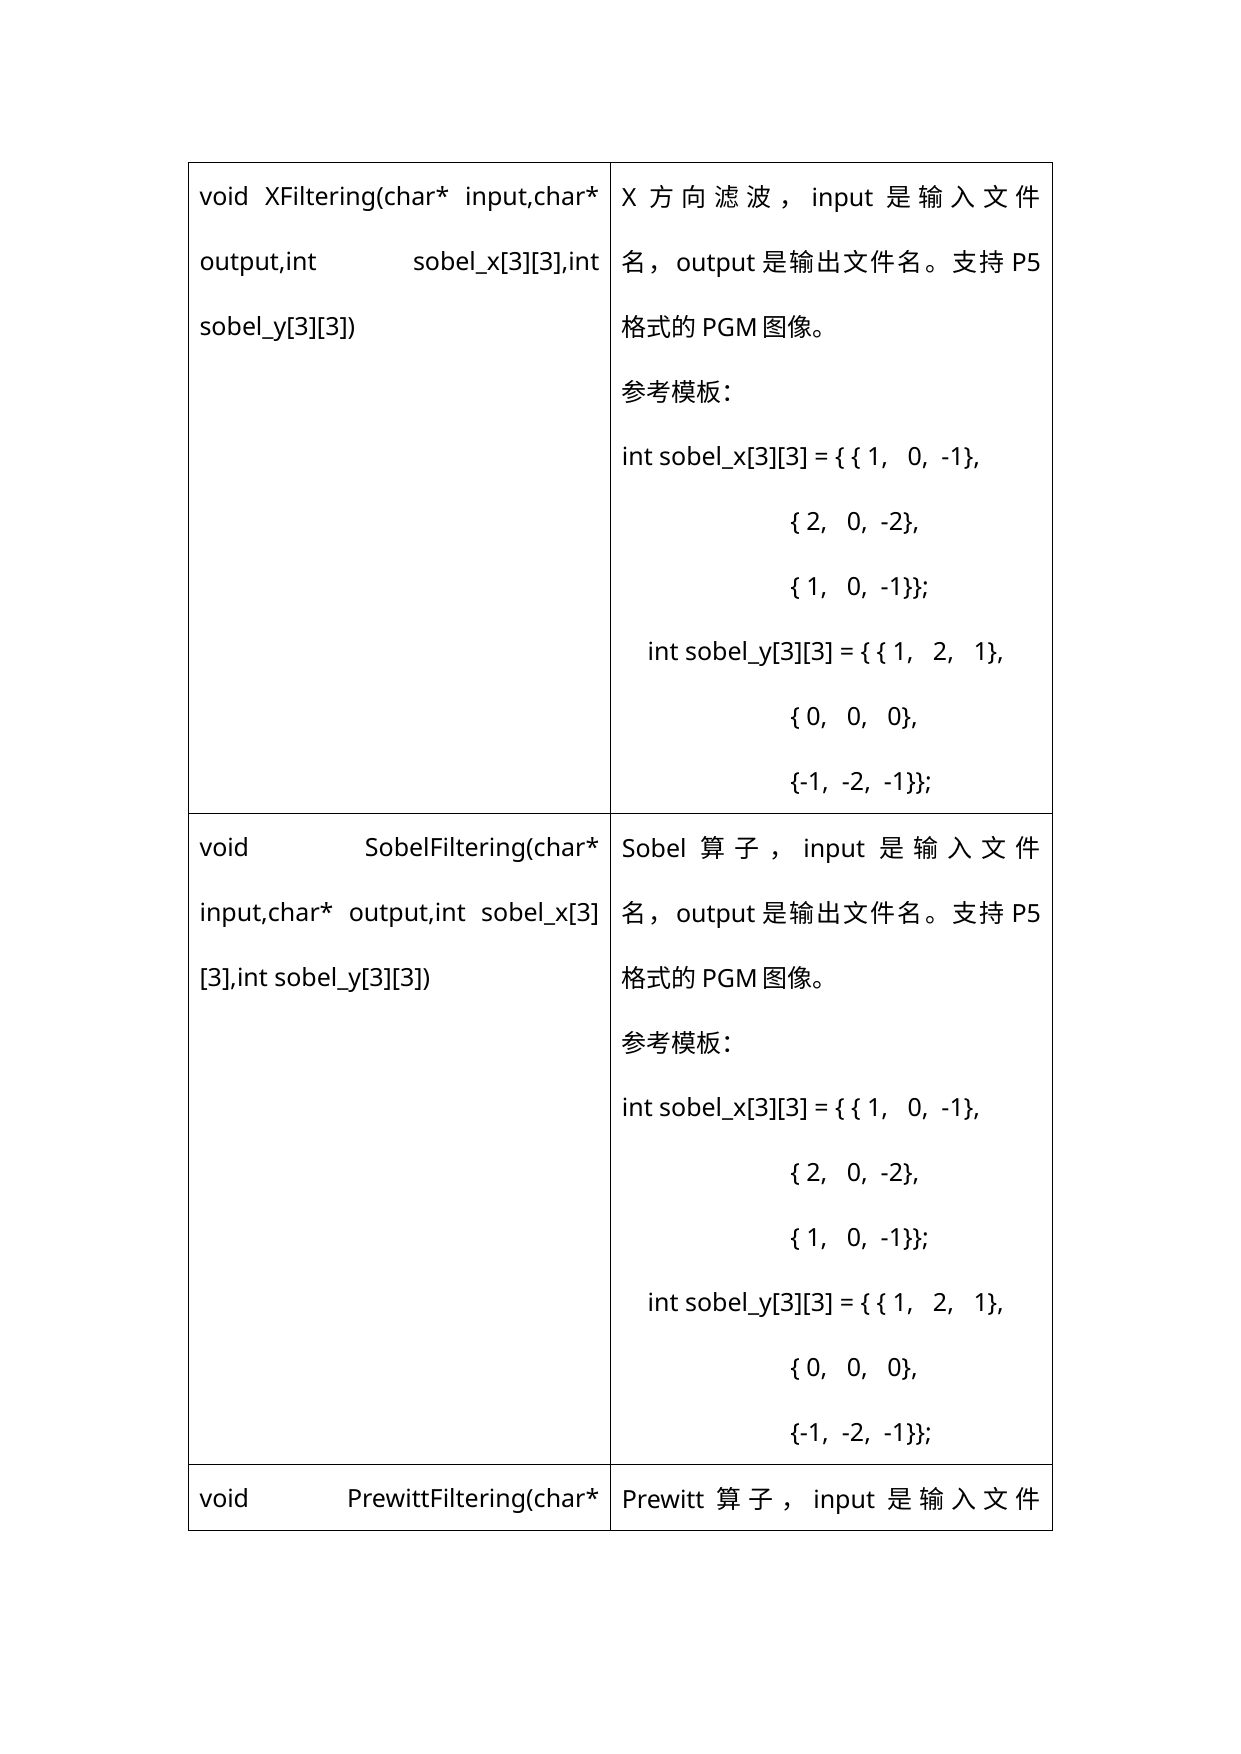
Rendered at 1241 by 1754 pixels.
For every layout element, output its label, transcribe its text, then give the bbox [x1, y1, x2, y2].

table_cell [611, 1465, 1052, 1530]
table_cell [189, 1465, 610, 1530]
table_cell void XFiltering(char* input,char* output,int sobel_x[3][3],int sobel_y[3][3]) [189, 163, 610, 813]
table_cell Sobel算子，input是输入文件名，output是输出文件名。支持P5格式的PGM图像。 参考模板： int sobel_x[3][3] = { { 1, 0, -1}, { 2, 0, -2}, { 1, 0, -1}}; int sobel_y[3][3] = { { 1, 2, 1}, { 0, 0, 0}, {-1, -2, -1}}; [611, 814, 1052, 1464]
table_cell X方向滤波，input是输入文件名，output是输出文件名。支持P5格式的PGM图像。 参考模板： int sobel_x[3][3] = { { 1, 0, -1}, { 2, 0, -2}, { 1, 0, -1}}; int sobel_y[3][3] = { { 1, 2, 1}, { 0, 0, 0}, {-1, -2, -1}}; [611, 163, 1052, 813]
table_cell void SobelFiltering(char* input,char* output,int sobel_x[3][3],int sobel_y[3][3]) [189, 814, 610, 1464]
